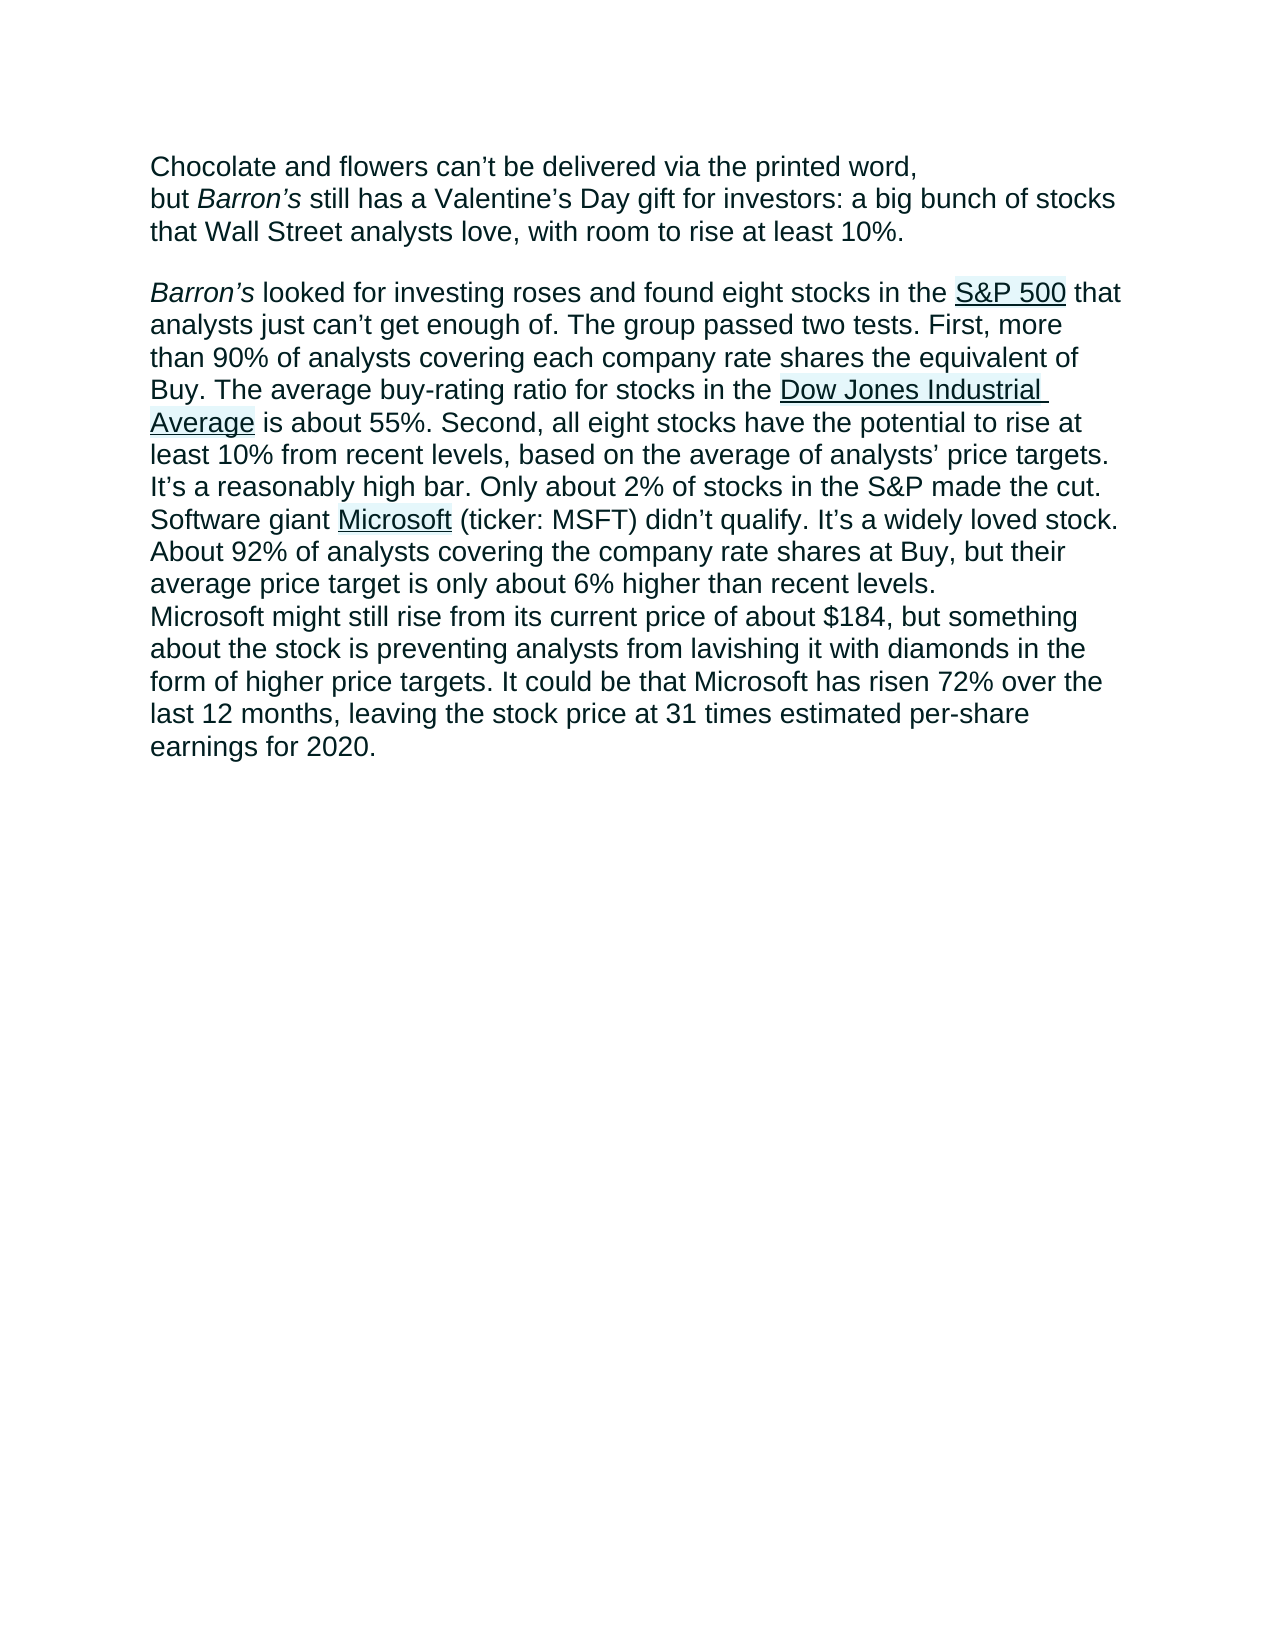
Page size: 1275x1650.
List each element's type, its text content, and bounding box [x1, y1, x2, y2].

text Microsoft might still rise from its current price of about $184, but something about the stock is preventing analysts from lavishing it with diamonds in the form of higher price targets. It could be that Microsoft has risen 72% over the last 12 months, leaving the stock price at 31 times estimated per-share earnings for 2020. [150, 600, 1125, 762]
text It’s a reasonably high bar. Only about 2% of stocks in the S&P made the cut. Software giant Microsoft (ticker: MSFT) didn’t qualify. It’s a widely loved stock. About 92% of analysts covering the company rate shares at Buy, but their average price target is only about 6% higher than recent levels. [150, 470, 1125, 600]
text Chocolate and flowers can’t be delivered via the printed word, but Barron’s still has a Valentine’s Day gift for investors: a big bunch of stocks that Wall Street analysts love, with room to rise at least 10%. [150, 150, 1125, 247]
text Barron’s looked for investing roses and found eight stocks in the S&P 500 that analysts just can’t get enough of. The group passed two tests. First, more than 90% of analysts covering each company rate shares the equivalent of Buy. The average buy-rating ratio for stocks in the Dow Jones Industrial Average is about 55%. Second, all eight stocks have the potential to rise at least 10% from recent levels, based on the average of analysts’ price targets. [150, 276, 1125, 470]
